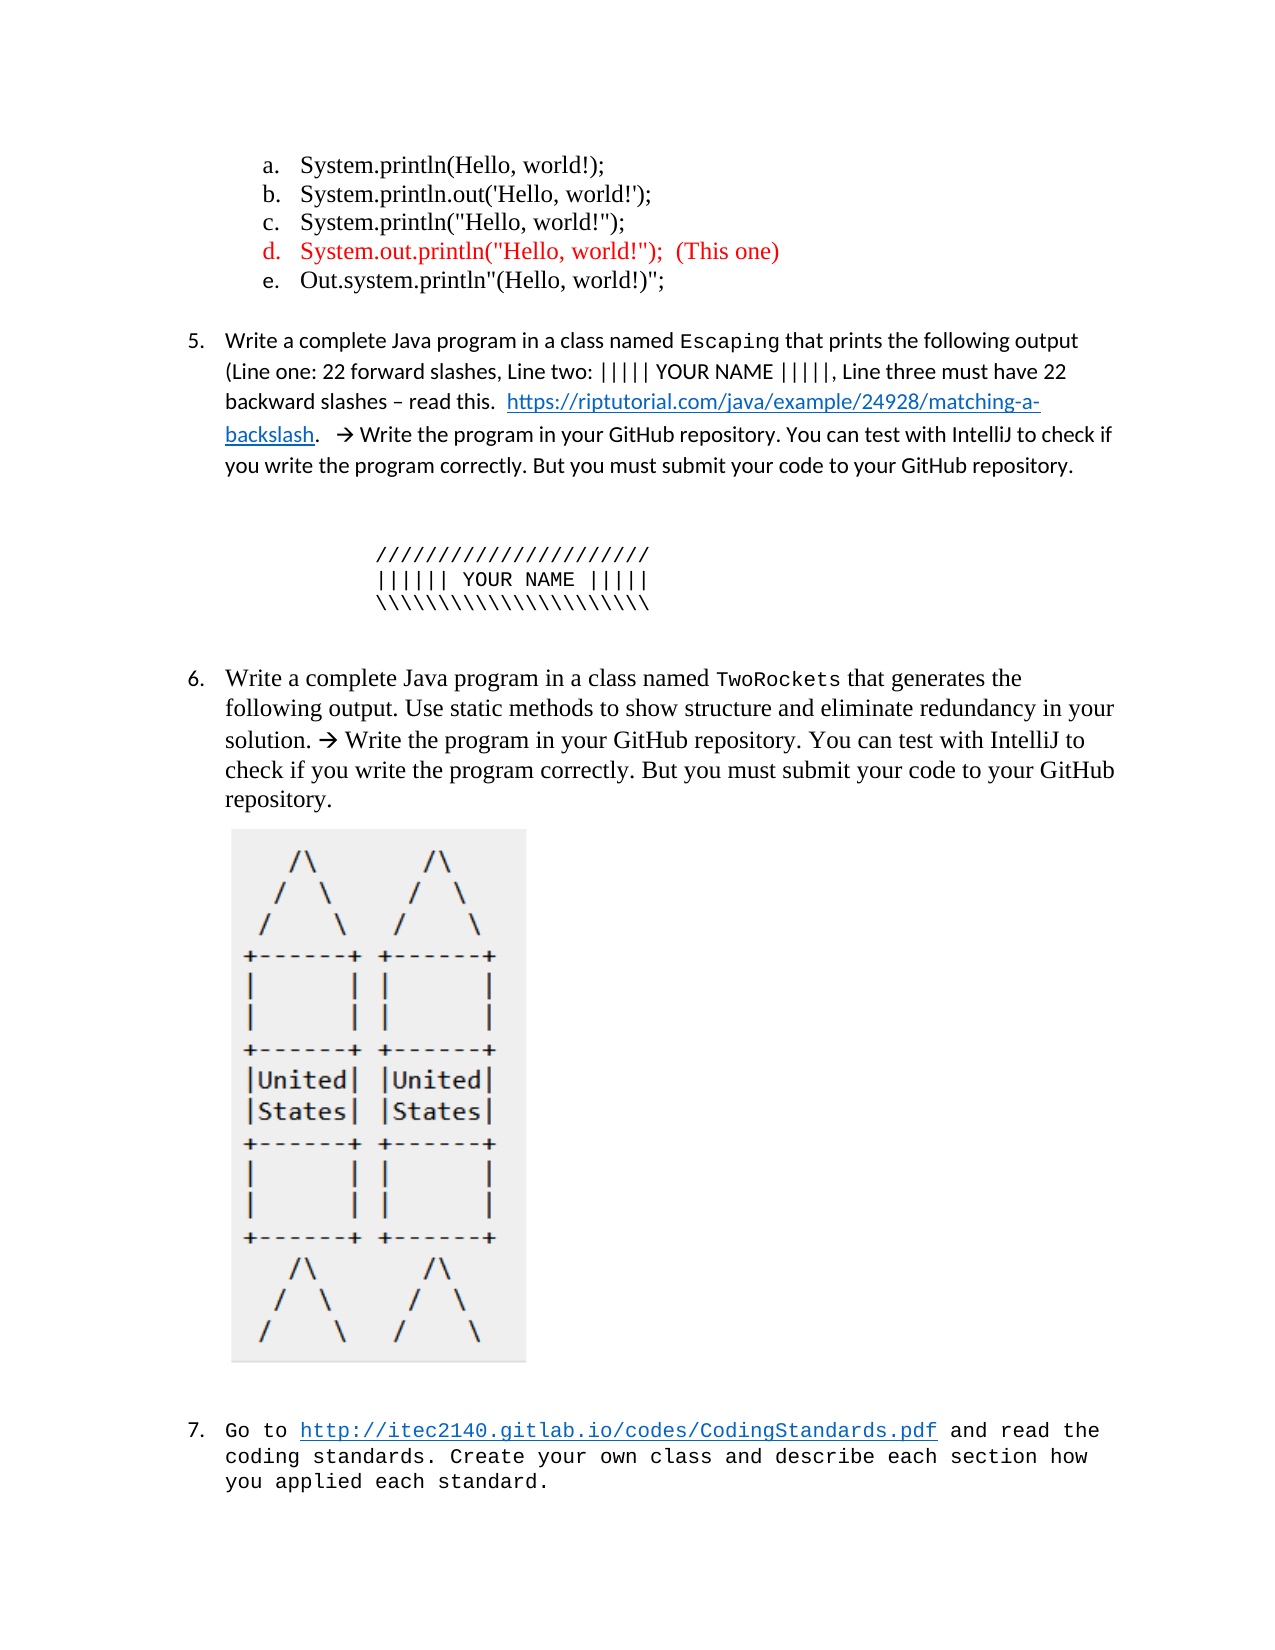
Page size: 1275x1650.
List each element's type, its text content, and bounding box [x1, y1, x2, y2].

text \\\\\\\\\\\\\\\\\\\\\\ [375, 592, 1125, 616]
list System.out.println("Hello, world!"); (This one) [262, 236, 1125, 265]
list System.println(Hello, world!); [262, 150, 1125, 179]
list Out.system.println"(Hello, world!)"; [262, 265, 1125, 294]
list Write a complete Java program in a class named Escaping that prints the following output (Line one: 22 forward slashes, Line two: ||||| YOUR NAME |||||, Line three must have 22 backward slashes – read this. https://riptutorial.com/java/example/24928/matching-a-backslash. 🡪 Write the program in your GitHub repository. You can test with IntelliJ to check if you write the program correctly. But you must submit your code to your GitHub repository. [187, 327, 1125, 479]
text |||||| YOUR NAME ||||| [375, 569, 1125, 592]
list Write a complete Java program in a class named TwoRockets that generates the following output. Use static methods to show structure and eliminate redundancy in your solution. 🡪 Write the program in your GitHub repository. You can test with IntelliJ to check if you write the program correctly. But you must submit your code to your GitHub repository. [187, 663, 1125, 813]
picture [231, 829, 527, 1369]
list Go to http://itec2140.gitlab.io/codes/CodingStandards.pdf and read the coding standards. Create your own class and describe each section how you applied each standard. [187, 1416, 1125, 1495]
list System.println.out('Hello, world!'); [262, 179, 1125, 207]
list System.println("Hello, world!"); [262, 207, 1125, 236]
text ////////////////////// [375, 545, 1125, 569]
